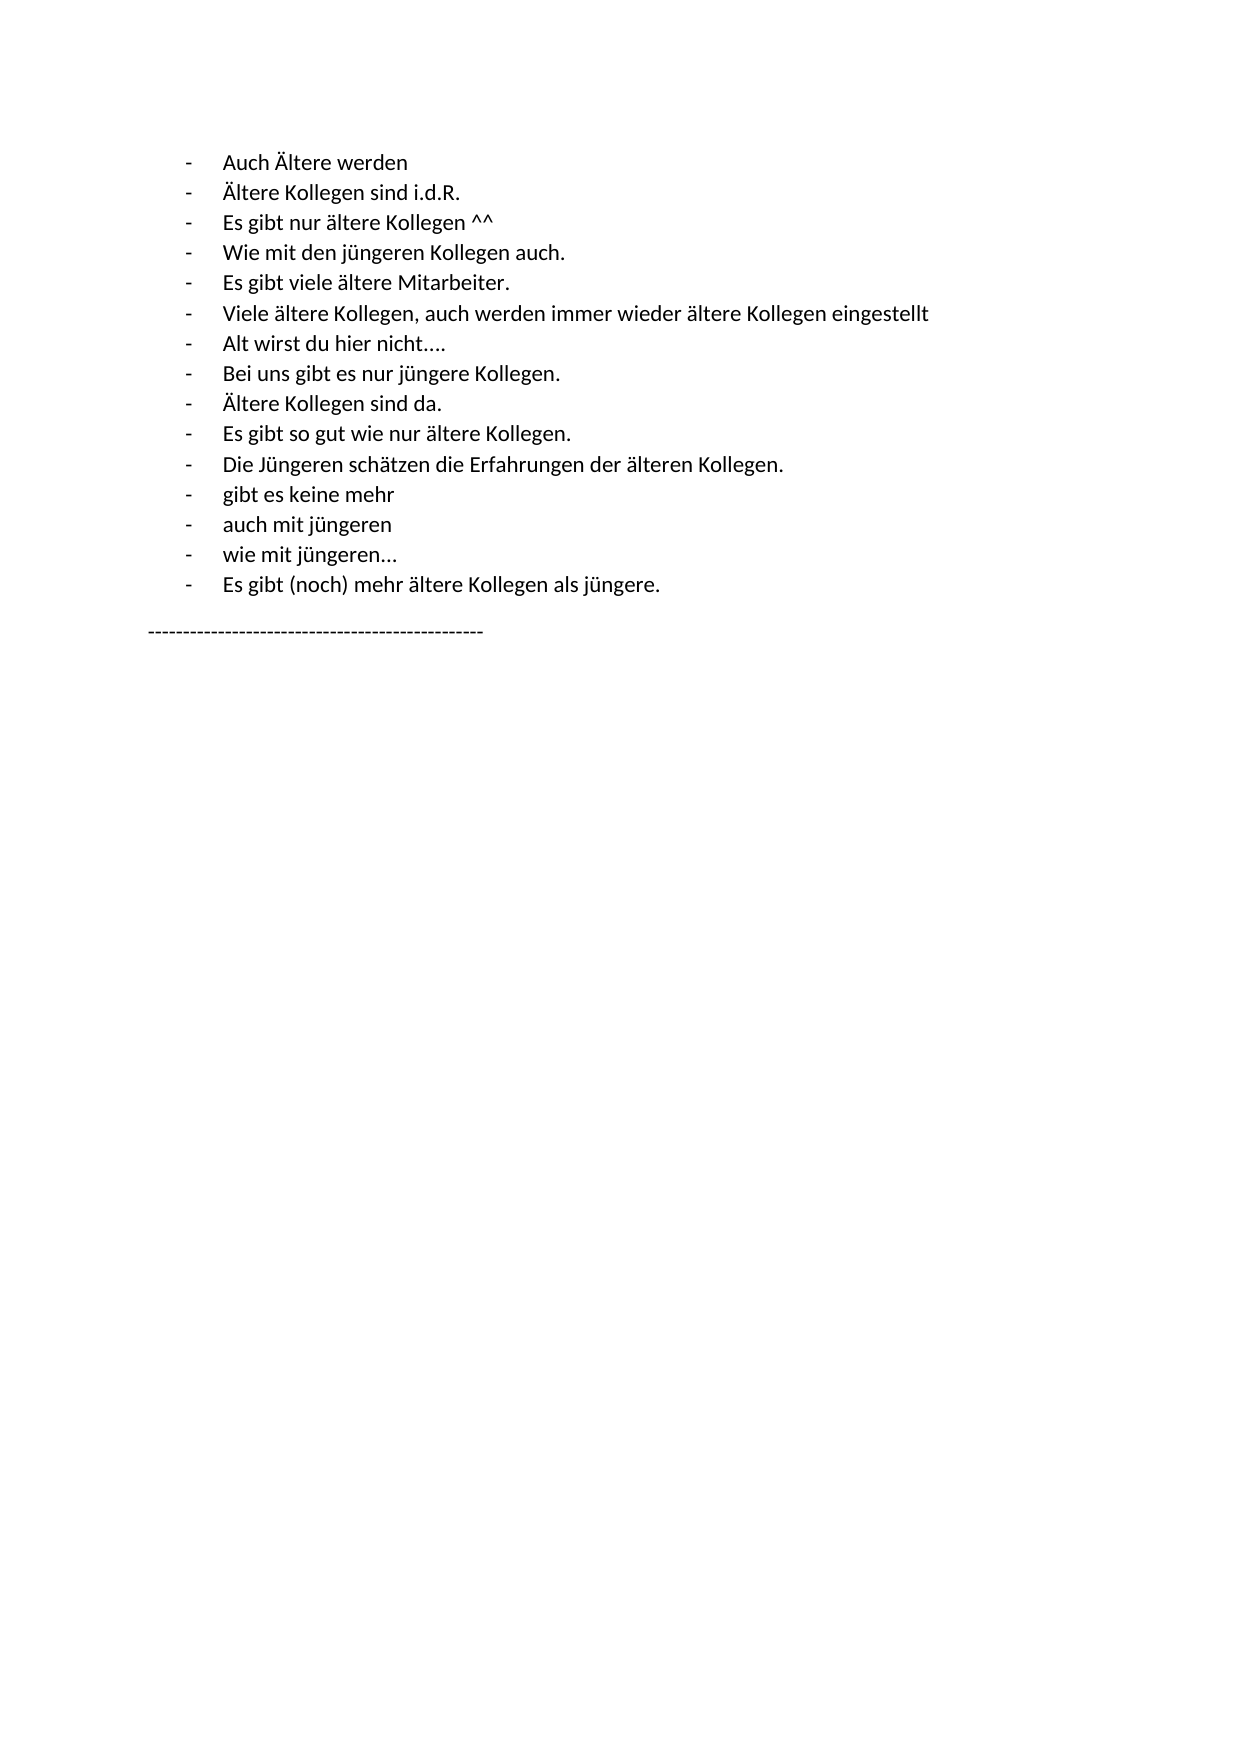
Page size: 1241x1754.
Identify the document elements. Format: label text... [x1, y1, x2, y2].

list Ältere Kollegen sind i.d.R. [185, 178, 1093, 206]
list gibt es keine mehr [185, 480, 1093, 508]
list Ältere Kollegen sind da. [185, 389, 1093, 417]
list Bei uns gibt es nur jüngere Kollegen. [185, 359, 1093, 387]
list Die Jüngeren schätzen die Erfahrungen der älteren Kollegen. [185, 450, 1093, 478]
list wie mit jüngeren... [185, 540, 1093, 568]
list Es gibt viele ältere Mitarbeiter. [185, 268, 1093, 296]
list Alt wirst du hier nicht.... [185, 329, 1093, 357]
list Viele ältere Kollegen, auch werden immer wieder ältere Kollegen eingestellt [185, 299, 1093, 327]
list Es gibt nur ältere Kollegen ^^ [185, 208, 1093, 236]
list Es gibt so gut wie nur ältere Kollegen. [185, 419, 1093, 447]
text ------------------------------------------------ [148, 617, 1093, 645]
list Wie mit den jüngeren Kollegen auch. [185, 238, 1093, 266]
list Es gibt (noch) mehr ältere Kollegen als jüngere. [185, 571, 1093, 598]
list auch mit jüngeren [185, 510, 1093, 538]
list Auch Ältere werden [185, 148, 1093, 176]
